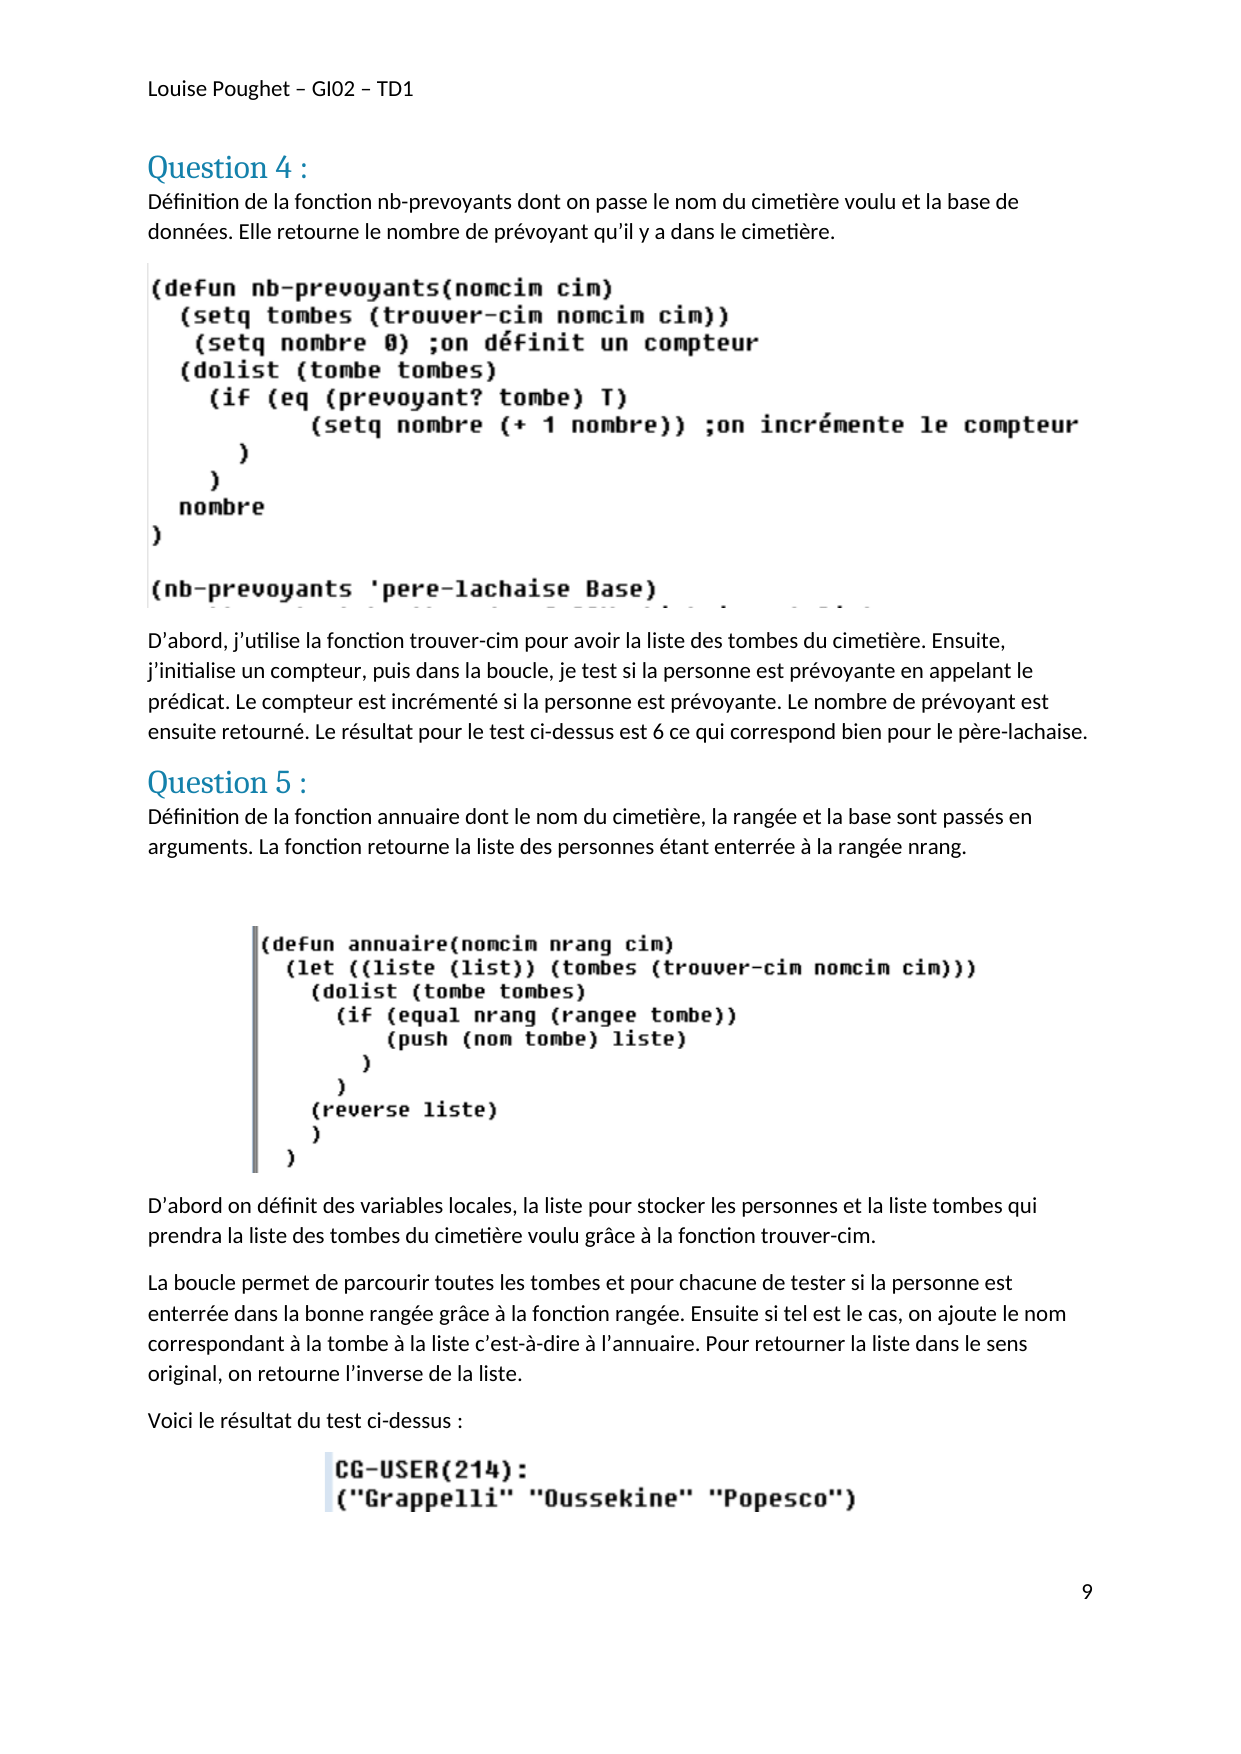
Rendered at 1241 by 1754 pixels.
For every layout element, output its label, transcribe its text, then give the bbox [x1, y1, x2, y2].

text Définition de la fonction nb-prevoyants dont on passe le nom du cimetière voulu et la base de données. Elle retourne le nombre de prévoyant qu’il y a dans le cimetière. [148, 187, 1093, 245]
subtitle Question 5 : [148, 764, 1093, 802]
text La boucle permet de parcourir toutes les tombes et pour chacune de tester si la personne est enterrée dans la bonne rangée grâce à la fonction rangée. Ensuite si tel est le cas, on ajoute le nom correspondant à la tombe à la liste c’est-à-dire à l’annuaire. Pour retourner la liste dans le sens original, on retourne l’inverse de la liste. [148, 1268, 1093, 1387]
text Voici le résultat du test ci-dessus : [148, 1406, 1093, 1434]
text D’abord on définit des variables locales, la liste pour stocker les personnes et la liste tombes qui prendra la liste des tombes du cimetière voulu grâce à la fonction trouver-cim. [148, 1191, 1093, 1249]
picture [251, 926, 989, 1173]
text D’abord, j’utilise la fonction trouver-cim pour avoir la liste des tombes du cimetière. Ensuite, j’initialise un compteur, puis dans la boucle, je test si la personne est prévoyante en appelant le prédicat. Le compteur est incrémenté si la personne est prévoyante. Le nombre de prévoyant est ensuite retourné. Le résultat pour le test ci-dessus est 6 ce qui correspond bien pour le père-lachaise. [148, 626, 1093, 745]
subtitle Question 4 : [148, 148, 1093, 187]
text Définition de la fonction annuaire dont le nom du cimetière, la rangée et la base sont passés en arguments. La fonction retourne la liste des personnes étant enterrée à la rangée nrang. [148, 802, 1093, 861]
picture [324, 1452, 916, 1512]
picture [147, 263, 1093, 608]
